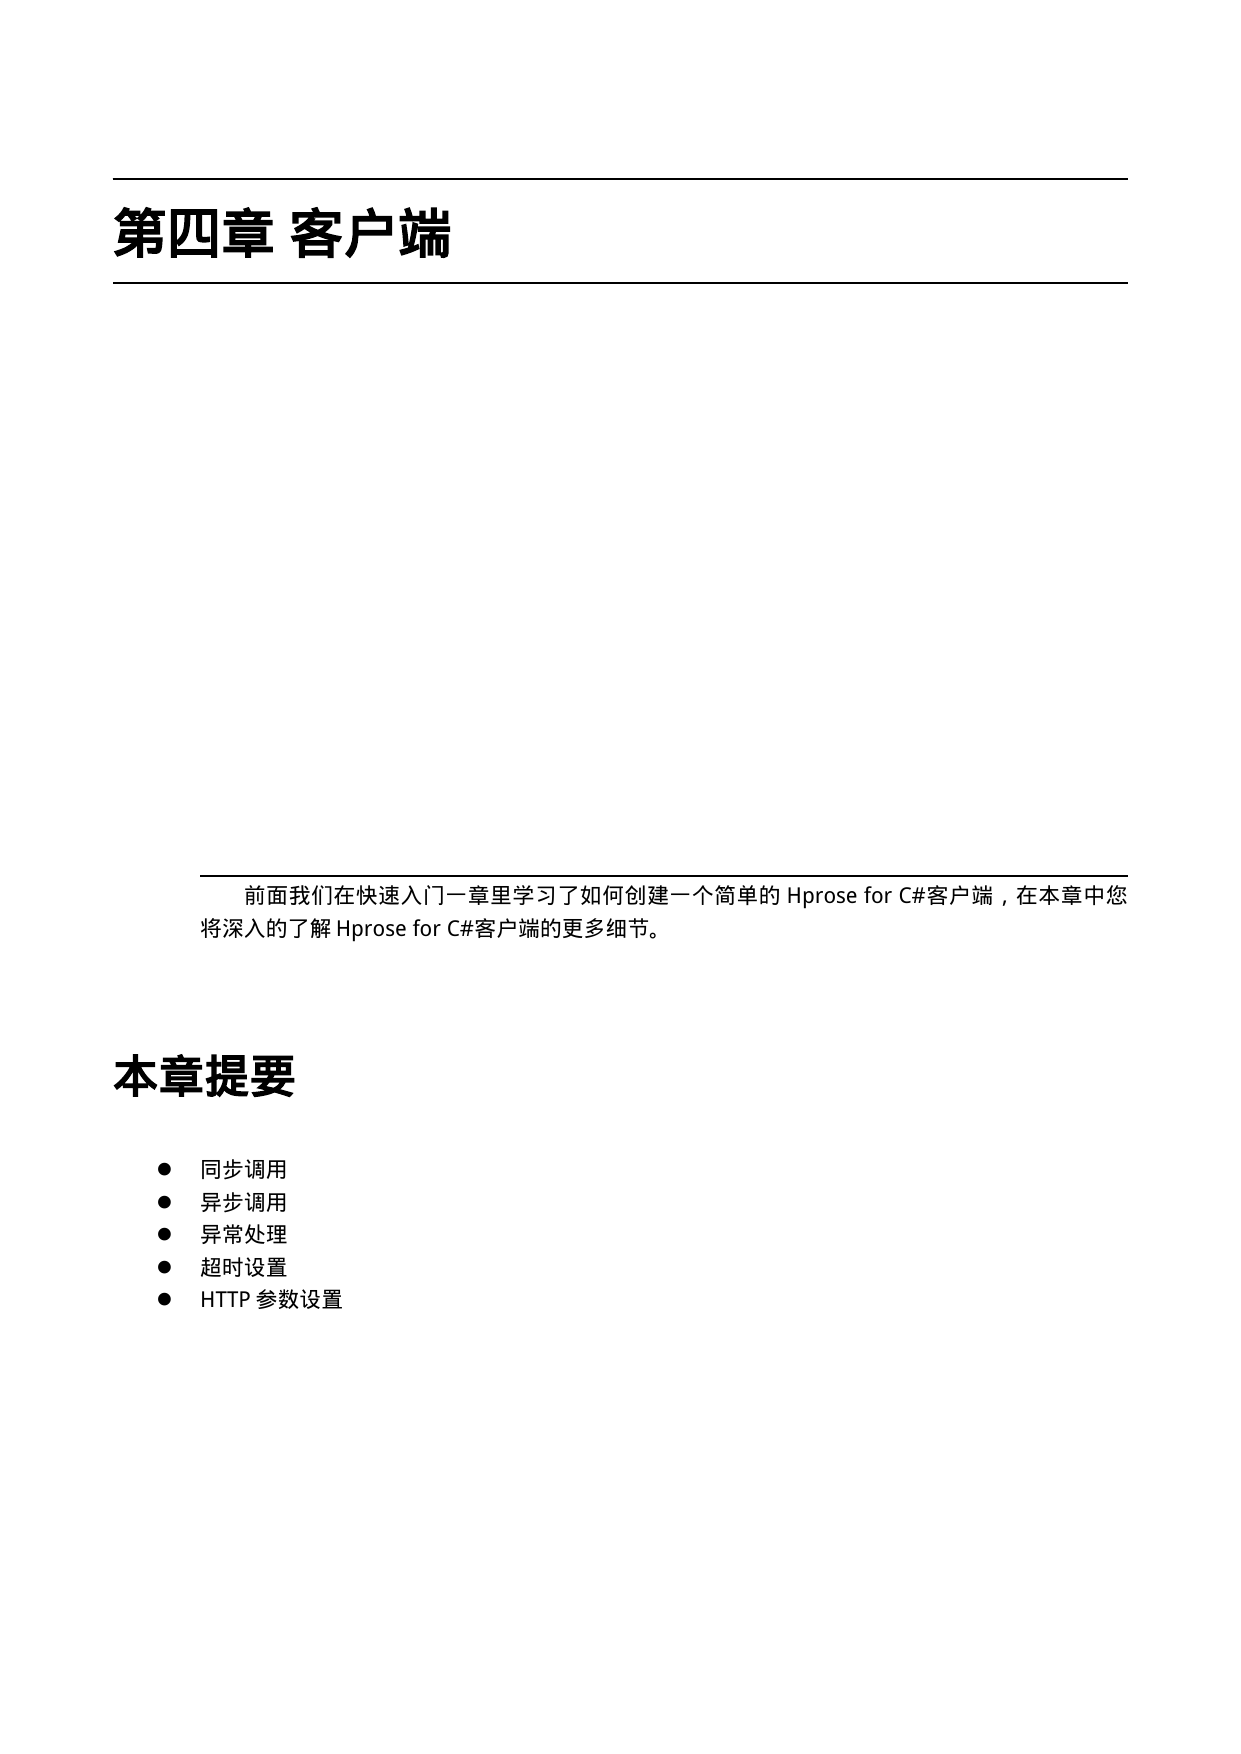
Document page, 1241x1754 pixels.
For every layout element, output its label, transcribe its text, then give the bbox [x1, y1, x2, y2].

subtitle 第四章 客户端 [112, 179, 1128, 284]
text 超时设置 [156, 1250, 1128, 1283]
subtitle 本章提要 [112, 1042, 1128, 1107]
text 同步调用 [156, 1153, 1128, 1185]
text 异常处理 [156, 1218, 1128, 1250]
text 异步调用 [156, 1185, 1128, 1218]
text HTTP参数设置 [156, 1283, 1128, 1315]
text 前面我们在快速入门一章里学习了如何创建一个简单的Hprose for C#客户端，在本章中您将深入的了解Hprose for C#客户端的更多细节。 [200, 877, 1128, 944]
